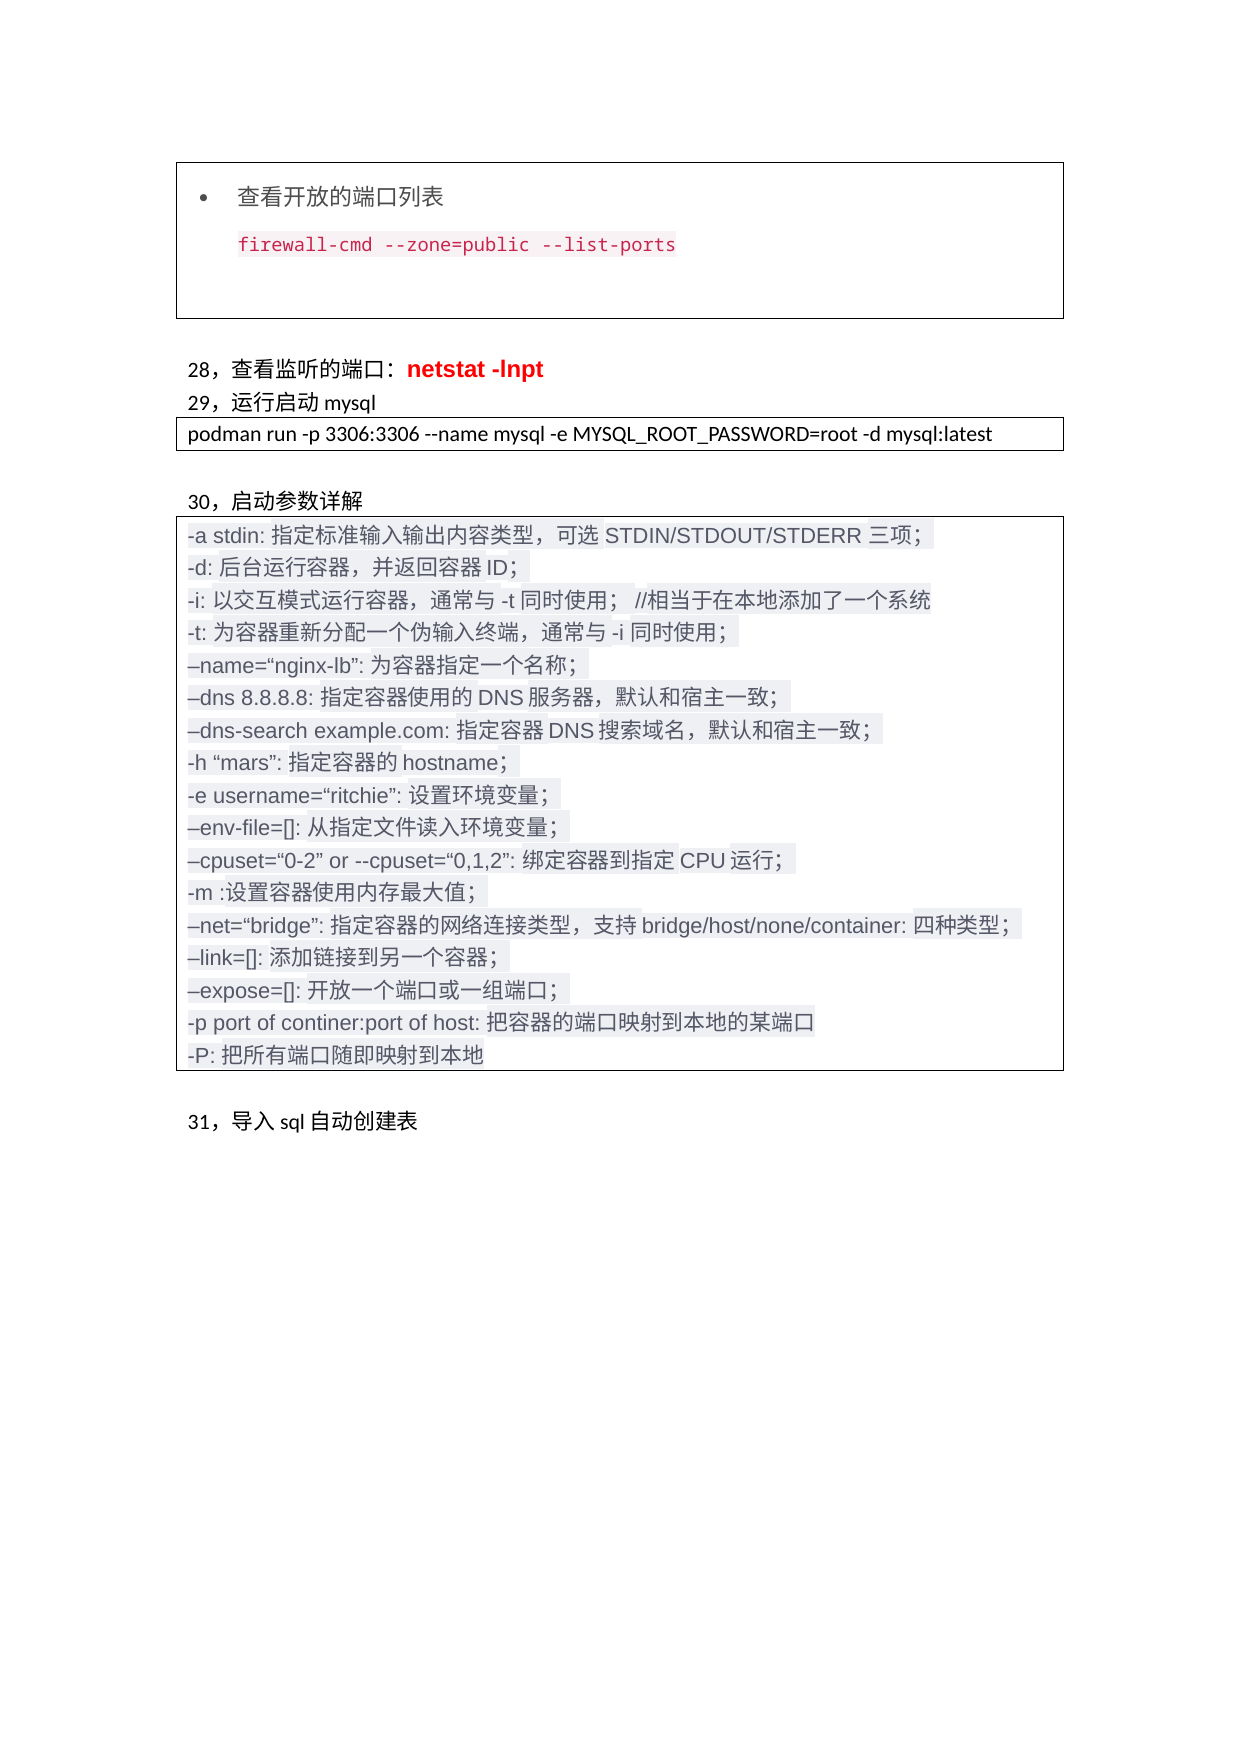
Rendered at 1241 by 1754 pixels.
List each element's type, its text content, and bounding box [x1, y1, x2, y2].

list 查看监听的端口：netstat -lnpt [187, 352, 1053, 384]
table_header -a stdin: 指定标准输入输出内容类型，可选 STDIN/STDOUT/STDERR 三项； -d: 后台运行容器，并返回容器ID； -i: 以交互模式运行容器，通常与 -t 同时使用； //相当于在本地添加了一个系统 -t: 为容器重新分配一个伪输入终端，通常与 -i 同时使用； –name=“nginx-lb”: 为容器指定一个名称； –dns 8.8.8.8: 指定容器使用的DNS服务器，默认和宿主一致； –dns-search example.com: 指定容器DNS搜索域名，默认和宿主一致； -h “mars”: 指定容器的hostname； -e username=“ritchie”: 设置环境变量； –env-file=[]: 从指定文件读入环境变量； –cpuset=“0-2” or --cpuset=“0,1,2”: 绑定容器到指定CPU运行； -m :设置容器使用内存最大值； –net=“bridge”: 指定容器的网络连接类型，支持 bridge/host/none/container: 四种类型； –link=[]: 添加链接到另一个容器； –expose=[]: 开放一个端口或一组端口； -p port of continer:port of host: 把容器的端口映射到本地的某端口 -P: 把所有端口随即映射到本地 [177, 517, 1063, 1070]
table_header podman run -p 3306:3306 --name mysql -e MYSQL_ROOT_PASSWORD=root -d mysql:latest [177, 418, 1063, 450]
list 导入sql自动创建表 [187, 1103, 1053, 1136]
list 运行启动 mysql [187, 384, 1053, 417]
list 启动参数详解 [187, 484, 1053, 516]
